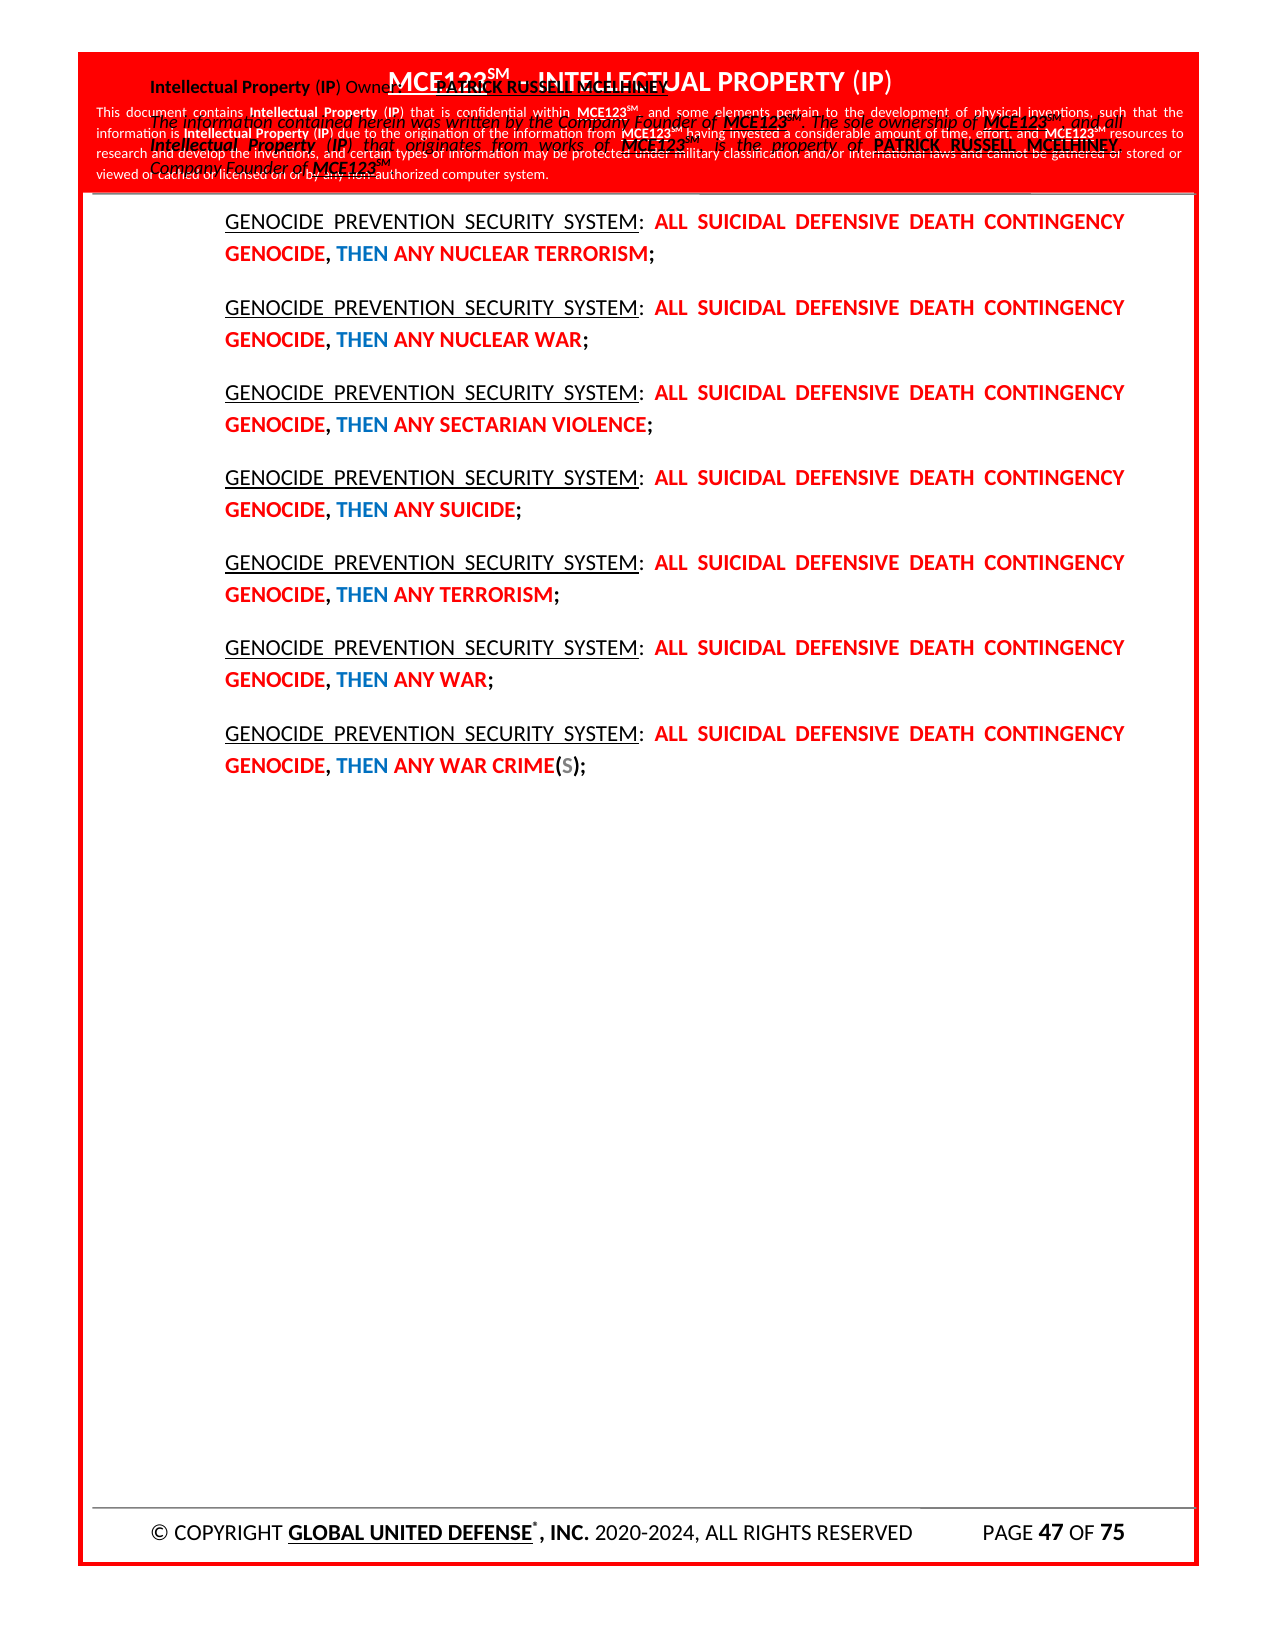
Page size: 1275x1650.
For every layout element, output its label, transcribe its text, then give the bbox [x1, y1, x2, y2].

text GENOCIDE PREVENTION SECURITY SYSTEM: ALL SUICIDAL DEFENSIVE DEATH CONTINGENCY GENOCIDE, THEN ANY WAR CRIME(S); [225, 719, 1125, 779]
text GENOCIDE PREVENTION SECURITY SYSTEM: ALL SUICIDAL DEFENSIVE DEATH CONTINGENCY GENOCIDE, THEN ANY WAR; [225, 633, 1125, 694]
text GENOCIDE PREVENTION SECURITY SYSTEM: ALL SUICIDAL DEFENSIVE DEATH CONTINGENCY GENOCIDE, THEN ANY TERRORISM; [225, 548, 1125, 608]
text GENOCIDE PREVENTION SECURITY SYSTEM: ALL SUICIDAL DEFENSIVE DEATH CONTINGENCY GENOCIDE, THEN ANY NUCLEAR TERRORISM; [225, 207, 1125, 268]
text GENOCIDE PREVENTION SECURITY SYSTEM: ALL SUICIDAL DEFENSIVE DEATH CONTINGENCY GENOCIDE, THEN ANY SUICIDE; [225, 463, 1125, 523]
text GENOCIDE PREVENTION SECURITY SYSTEM: ALL SUICIDAL DEFENSIVE DEATH CONTINGENCY GENOCIDE, THEN ANY SECTARIAN VIOLENCE; [225, 378, 1125, 438]
text GENOCIDE PREVENTION SECURITY SYSTEM: ALL SUICIDAL DEFENSIVE DEATH CONTINGENCY GENOCIDE, THEN ANY NUCLEAR WAR; [225, 293, 1125, 353]
